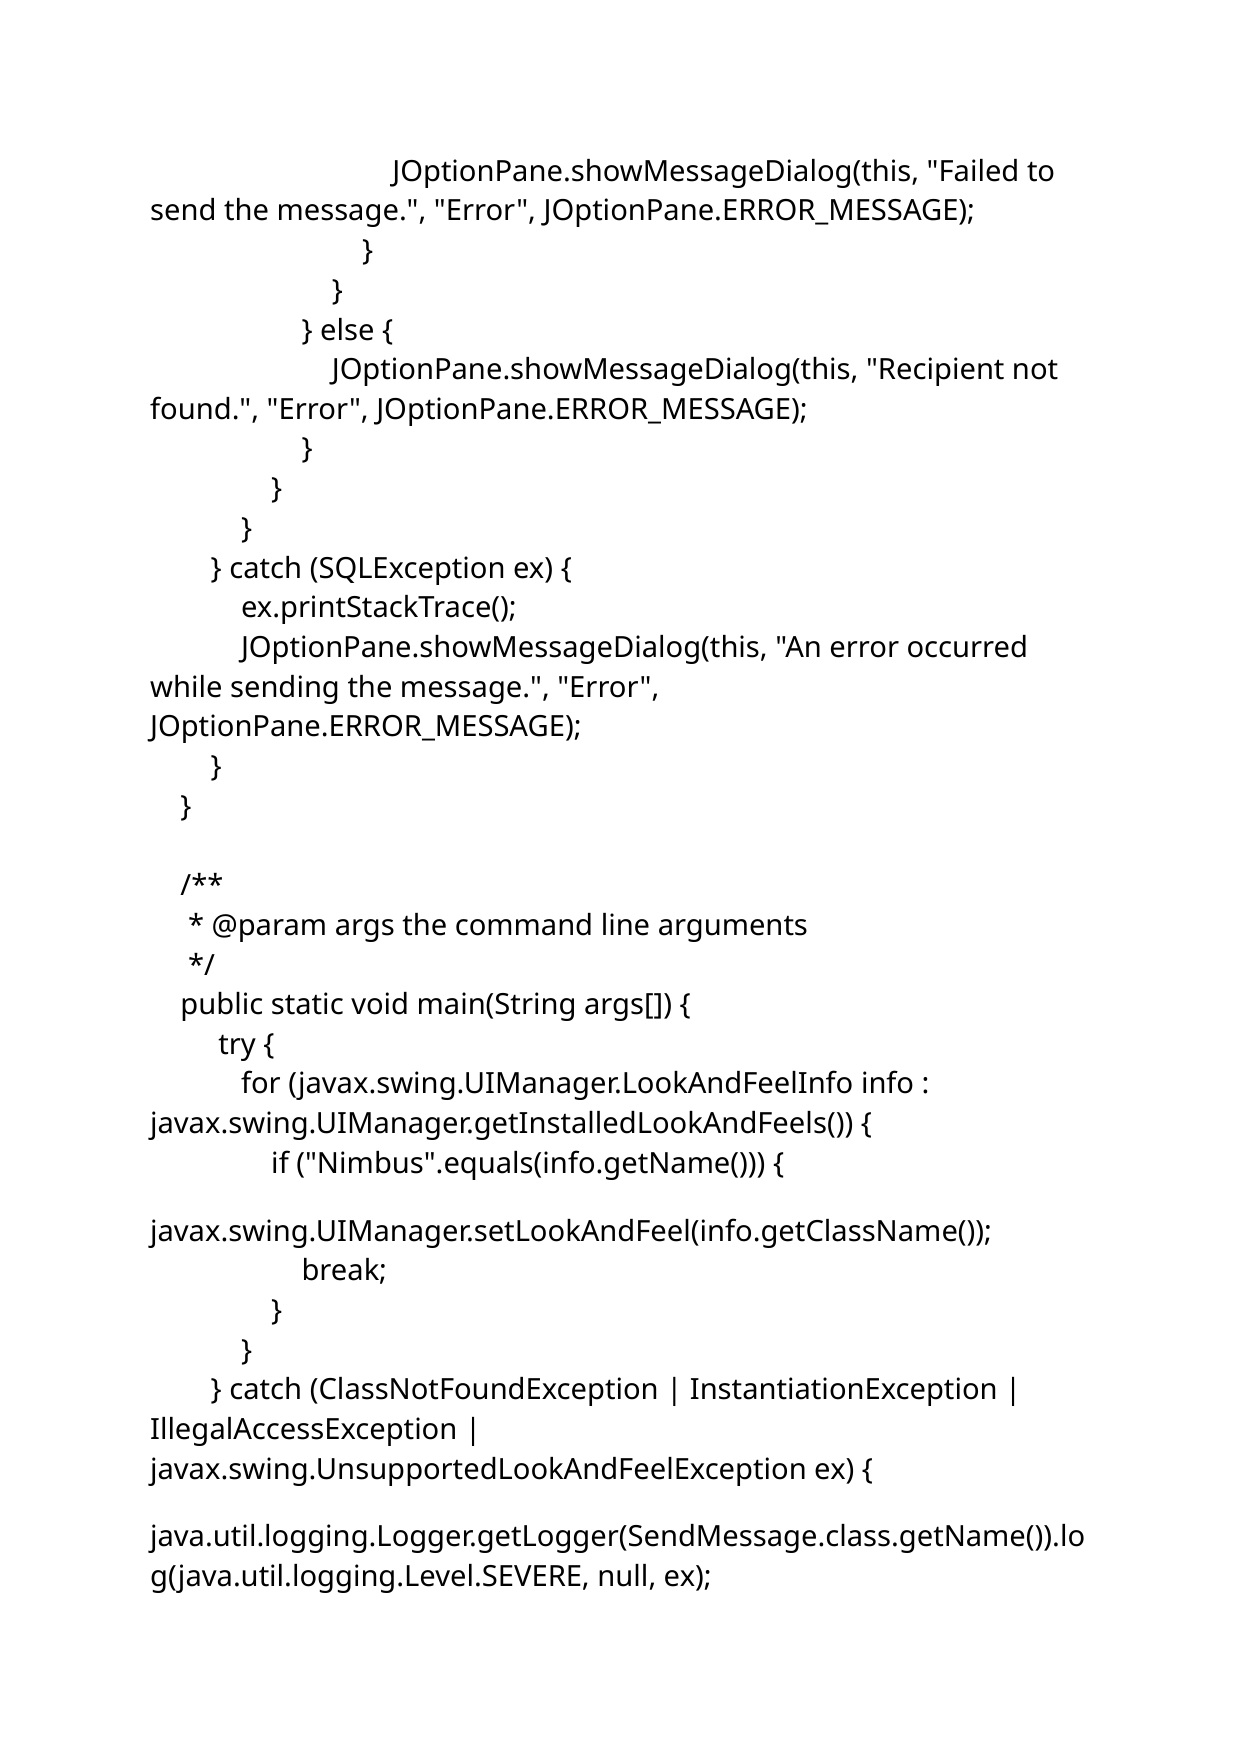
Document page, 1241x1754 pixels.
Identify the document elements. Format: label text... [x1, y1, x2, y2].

text JOptionPane.showMessageDialog(this, "Recipient not found.", "Error", JOptionPane.ERROR_MESSAGE); [150, 348, 1090, 428]
text } [150, 229, 1090, 269]
text break; [150, 1249, 1090, 1289]
text javax.swing.UIManager.setLookAndFeel(info.getClassName()); [150, 1182, 1090, 1249]
text if ("Nimbus".equals(info.getName())) { [150, 1142, 1090, 1182]
text try { [150, 1023, 1090, 1063]
text */ [150, 944, 1090, 983]
text for (javax.swing.UIManager.LookAndFeelInfo info : javax.swing.UIManager.getInstalledLookAndFeels()) { [150, 1063, 1090, 1142]
text } [150, 1289, 1090, 1329]
text java.util.logging.Logger.getLogger(SendMessage.class.getName()).log(java.util.logging.Level.SEVERE, null, ex); [150, 1488, 1090, 1595]
text ex.printStackTrace(); [150, 587, 1090, 626]
text * @param args the command line arguments [150, 904, 1090, 944]
text } [150, 269, 1090, 309]
text } [150, 507, 1090, 547]
text } catch (ClassNotFoundException | InstantiationException | IllegalAccessException | javax.swing.UnsupportedLookAndFeelException ex) { [150, 1369, 1090, 1488]
text JOptionPane.showMessageDialog(this, "An error occurred while sending the message.", "Error", JOptionPane.ERROR_MESSAGE); [150, 626, 1090, 745]
text /** [150, 864, 1090, 904]
text } [150, 745, 1090, 785]
text } [150, 1329, 1090, 1369]
text JOptionPane.showMessageDialog(this, "Failed to send the message.", "Error", JOptionPane.ERROR_MESSAGE); [150, 150, 1090, 229]
text } catch (SQLException ex) { [150, 547, 1090, 587]
text public static void main(String args[]) { [150, 983, 1090, 1023]
text } [150, 428, 1090, 467]
text } [150, 467, 1090, 507]
text } [150, 785, 1090, 825]
text } else { [150, 309, 1090, 348]
